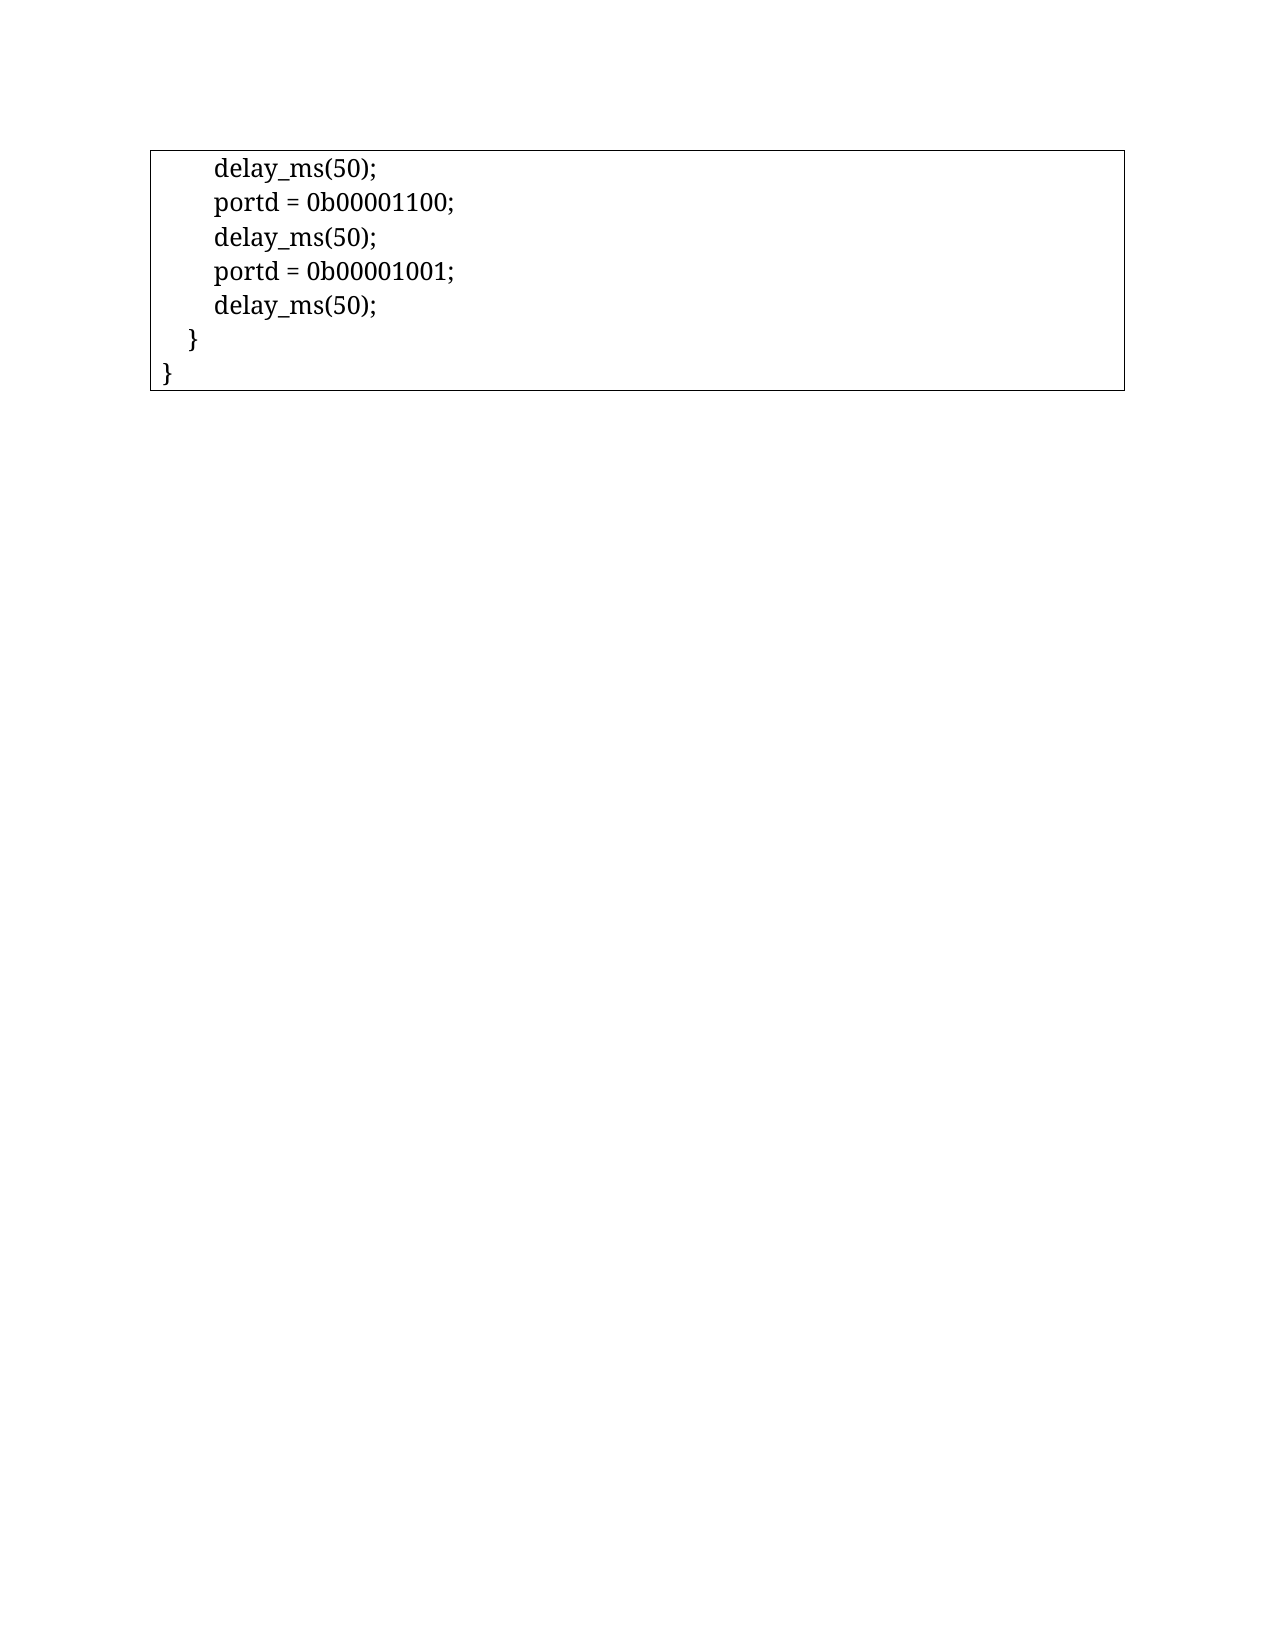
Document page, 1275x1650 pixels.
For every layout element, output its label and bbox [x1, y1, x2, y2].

table_header [151, 151, 1124, 389]
